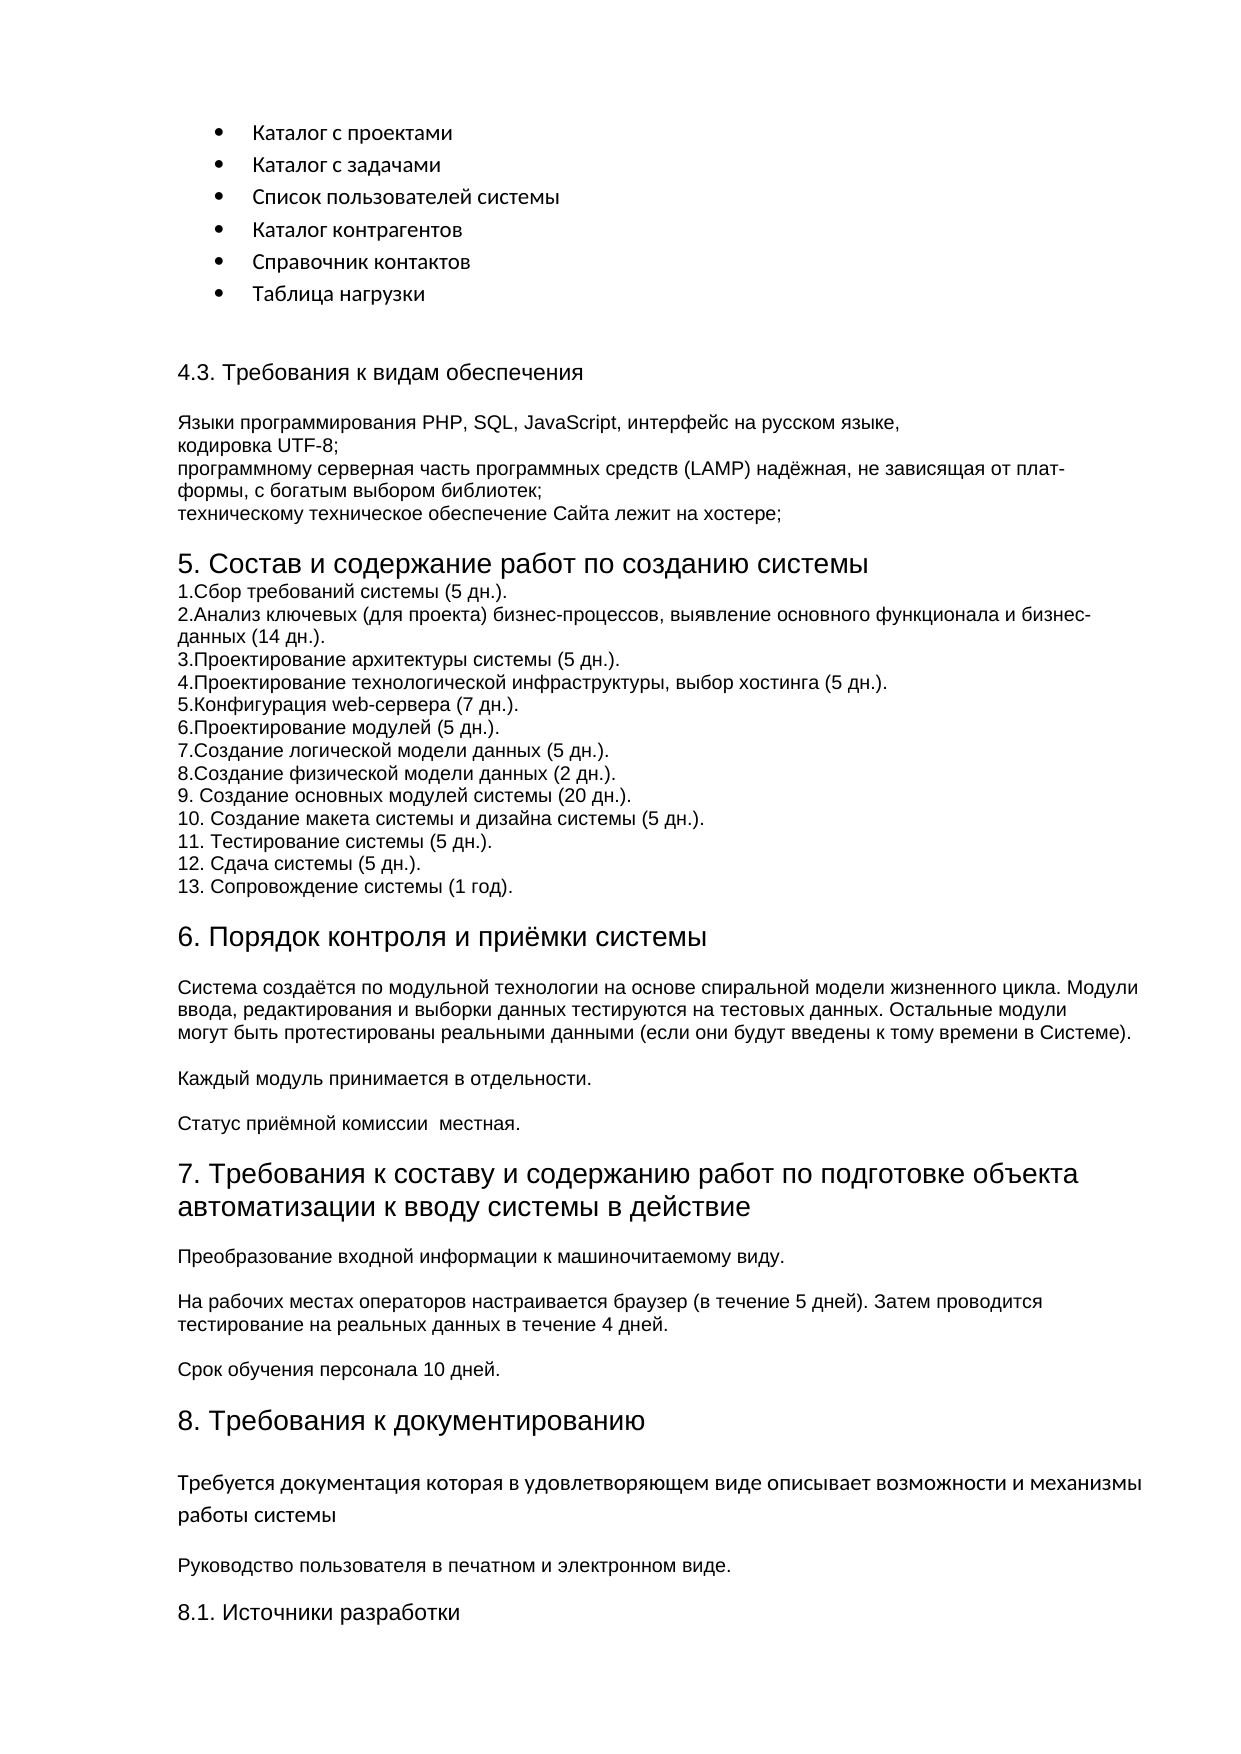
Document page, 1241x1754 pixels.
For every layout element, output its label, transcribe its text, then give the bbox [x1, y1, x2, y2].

text Требуется документация которая в удовлетворяющем виде описывает возможности и механизмы работы системы [177, 1468, 1152, 1529]
text Руководство пользователя в печатном и электронном виде. [177, 1554, 1152, 1576]
list Справочник контактов [215, 247, 1152, 275]
text 10. Создание макета системы и дизайна системы (5 дн.). [177, 807, 1152, 829]
text 8. Требования к документированию [177, 1404, 1152, 1436]
text Статус приёмной комиссии местная. [177, 1112, 1152, 1134]
text данных (14 дн.). [177, 625, 1152, 648]
text 5. Состав и содержание работ по созданию системы [177, 547, 1152, 580]
list Каталог с проектами [215, 118, 1152, 146]
text Срок обучения персонала 10 дней. [177, 1358, 1152, 1381]
text 6. Порядок контроля и приёмки системы [177, 920, 1152, 953]
list Список пользователей системы [215, 182, 1152, 211]
text 8.1. Источники разработки [177, 1599, 1152, 1625]
text формы, с богатым выбором библиотек; [177, 479, 1152, 502]
text 9. Создание основных модулей системы (20 дн.). [177, 784, 1152, 807]
text Система создаётся по модульной технологии на основе спиральной модели жизненного цикла. Модули [177, 976, 1152, 998]
text 1.Сбор требований системы (5 дн.). [177, 580, 1152, 602]
text 7.Создание логической модели данных (5 дн.). [177, 739, 1152, 761]
text 6.Проектирование модулей (5 дн.). [177, 716, 1152, 739]
text На рабочих местах операторов настраивается браузер (в течение 5 дней). Затем проводится тестирование на реальных данных в течение 4 дней. [177, 1290, 1152, 1336]
text 12. Сдача системы (5 дн.). [177, 852, 1152, 875]
text Преобразование входной информации к машиночитаемому виду. [177, 1245, 1152, 1267]
text кодировка UTF-8; [177, 434, 1152, 457]
text 2.Анализ ключевых (для проекта) бизнес-процессов, выявление основного функционала и бизнес- [177, 602, 1152, 625]
text 3.Проектирование архитектуры системы (5 дн.). [177, 648, 1152, 671]
text 8.Создание физической модели данных (2 дн.). [177, 761, 1152, 784]
text Каждый модуль принимается в отдельности. [177, 1066, 1152, 1089]
text техническому техническое обеспечение Сайта лежит на хостере; [177, 502, 1152, 525]
text 13. Сопровождение системы (1 год). [177, 875, 1152, 898]
text 11. Тестирование системы (5 дн.). [177, 829, 1152, 852]
text Языки программирования PHP, SQL, JavaScript, интерфейс на русском языке, [177, 411, 1152, 434]
text 4.Проектирование технологической инфраструктуры, выбор хостинга (5 дн.). [177, 671, 1152, 693]
list Каталог с задачами [215, 150, 1152, 178]
list Таблица нагрузки [215, 279, 1152, 307]
text ввода, редактирования и выборки данных тестируются на тестовых данных. Остальные модули [177, 998, 1152, 1021]
text программному серверная часть программных средств (LAMP) надёжная, не зависящая от плат- [177, 457, 1152, 479]
text 4.3. Требования к видам обеспечения [177, 358, 1152, 385]
text 5.Конфигурация web-сервера (7 дн.). [177, 693, 1152, 716]
text 7. Требования к составу и содержанию работ по подготовке объекта автоматизации к вводу системы в действие [177, 1157, 1152, 1222]
list Каталог контрагентов [215, 215, 1152, 243]
text могут быть протестированы реальными данными (если они будут введены к тому времени в Системе). [177, 1021, 1152, 1044]
